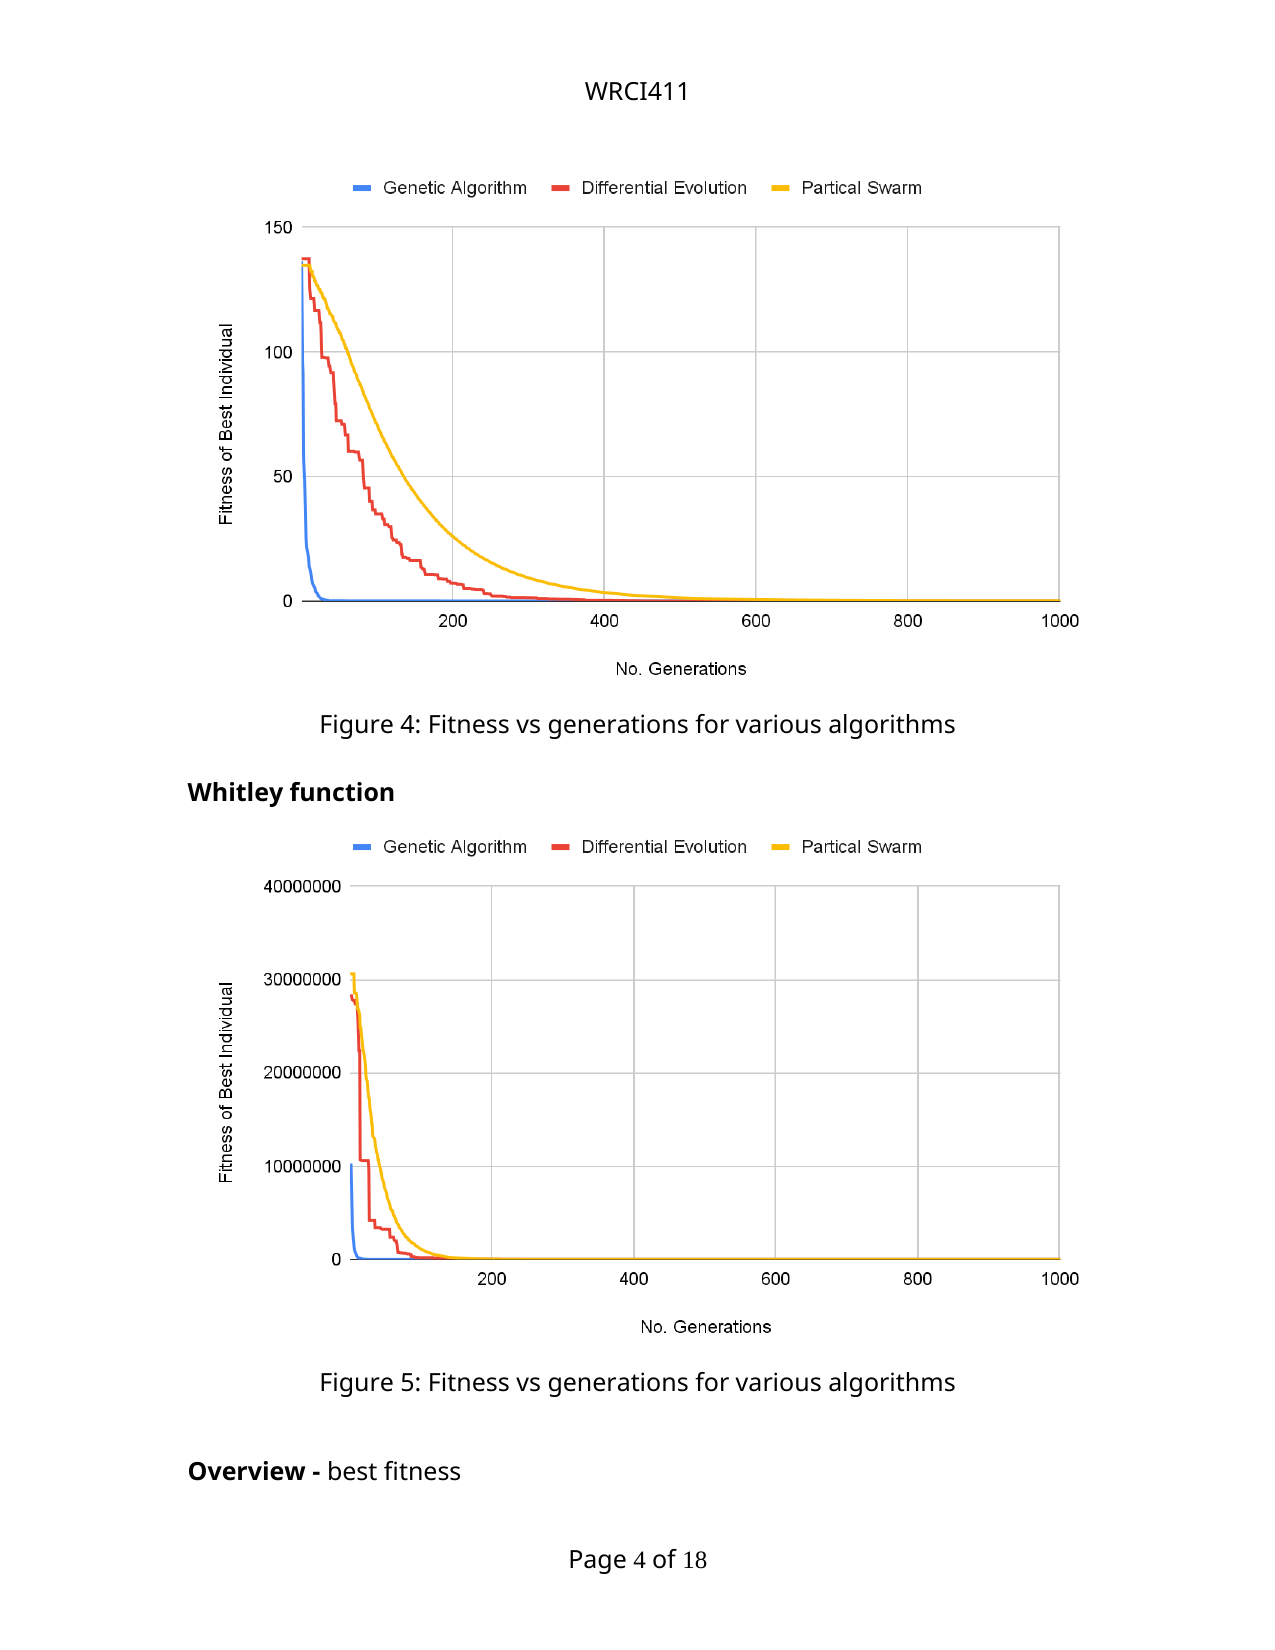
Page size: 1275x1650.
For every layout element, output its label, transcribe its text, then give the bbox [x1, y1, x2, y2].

text Figure 5: Fitness vs generations for various algorithms [187, 1365, 1087, 1399]
text Figure 4: Fitness vs generations for various algorithms [187, 707, 1087, 740]
picture [187, 808, 1088, 1365]
text Whitley function [187, 774, 1087, 808]
picture [187, 150, 1088, 707]
text Overview - best fitness [187, 1454, 1087, 1488]
